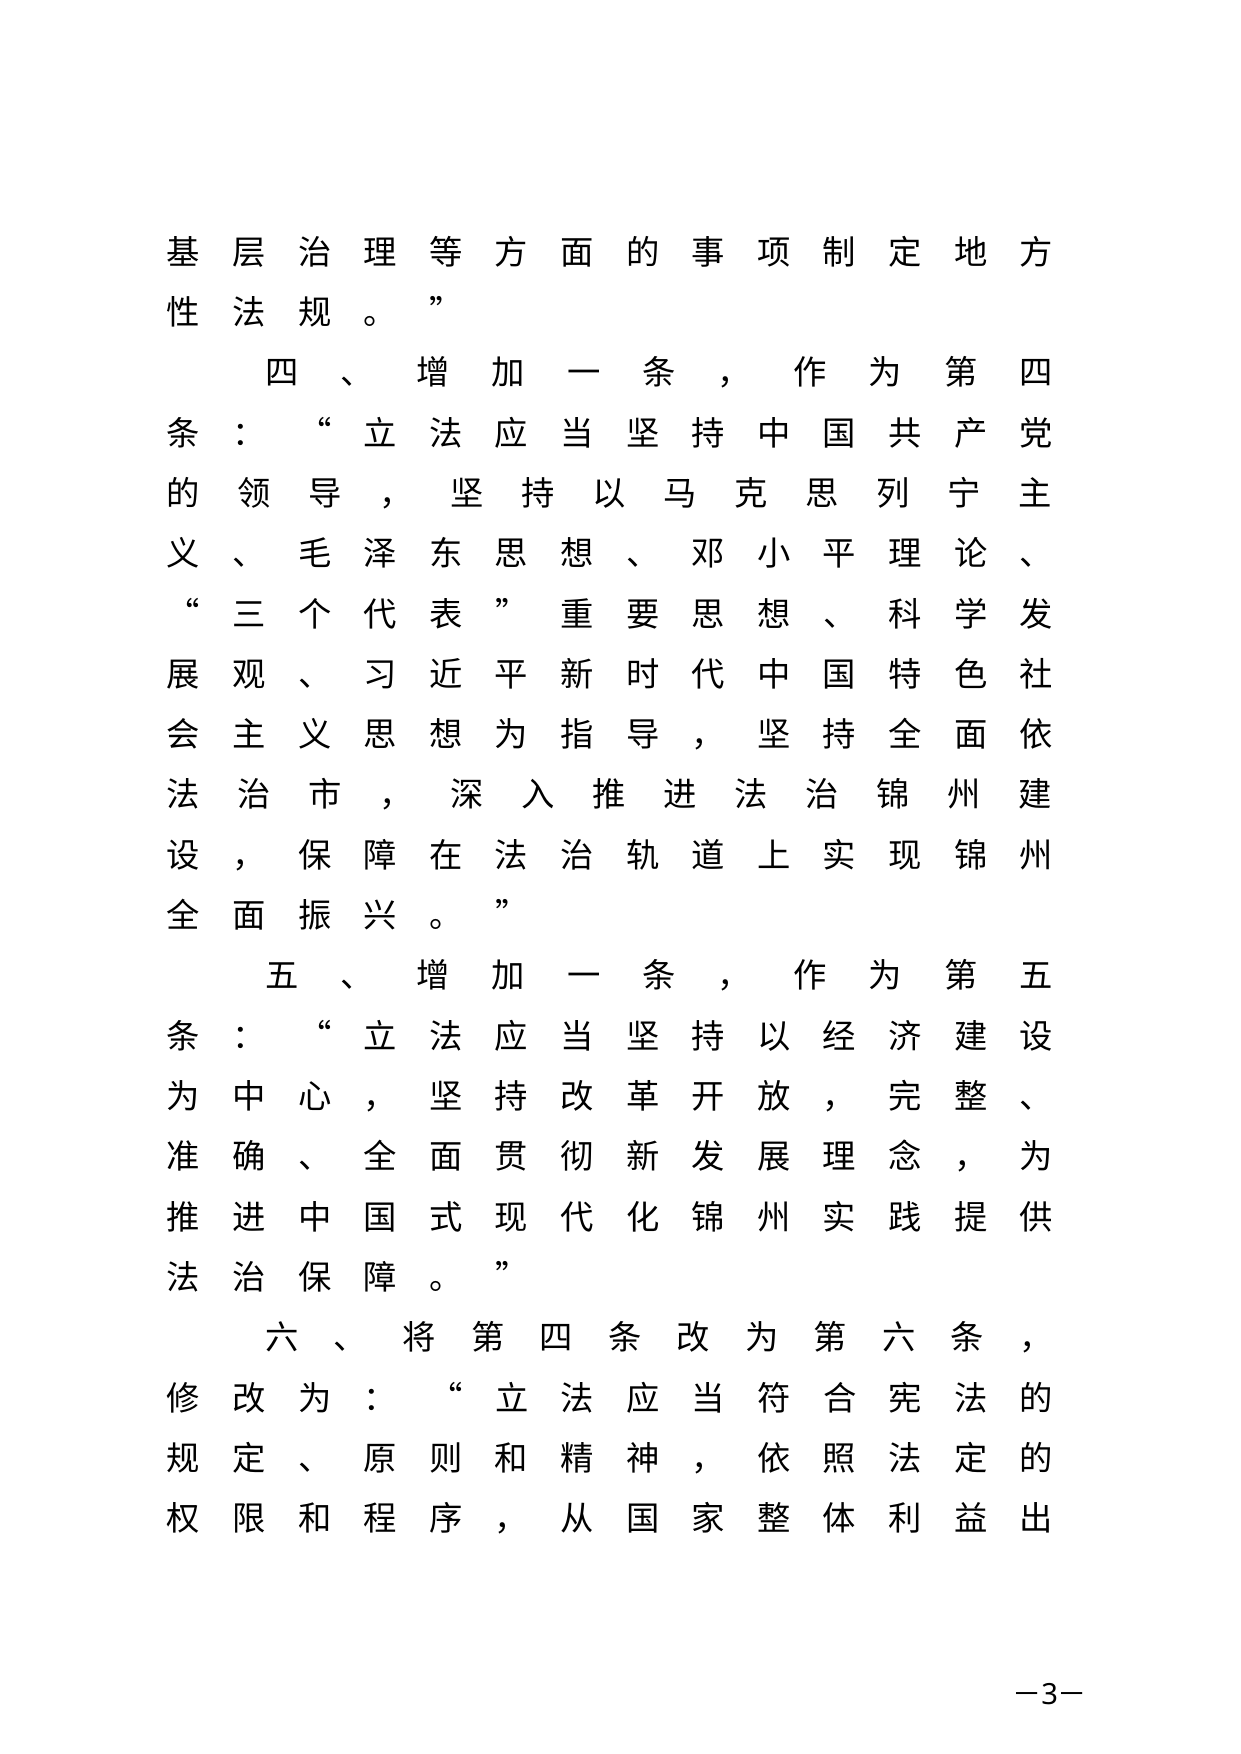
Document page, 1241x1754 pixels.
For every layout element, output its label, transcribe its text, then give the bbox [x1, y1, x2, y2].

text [167, 1305, 1085, 1546]
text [167, 219, 1085, 340]
text 四、增加一条，作为第四条：“立法应当坚持中国共产党的领导，坚持以马克思列宁主义、毛泽东思想、邓小平理论、“三个代表”重要思想、科学发展观、习近平新时代中国特色社会主义思想为指导，坚持全面依法治市，深入推进法治锦州建设，保障在法治轨道上实现锦州全面振兴。” [167, 340, 1085, 943]
text 五、增加一条，作为第五条：“立法应当坚持以经济建设为中心，坚持改革开放，完整、准确、全面贯彻新发展理念，为推进中国式现代化锦州实践提供法治保障。” [167, 943, 1085, 1305]
